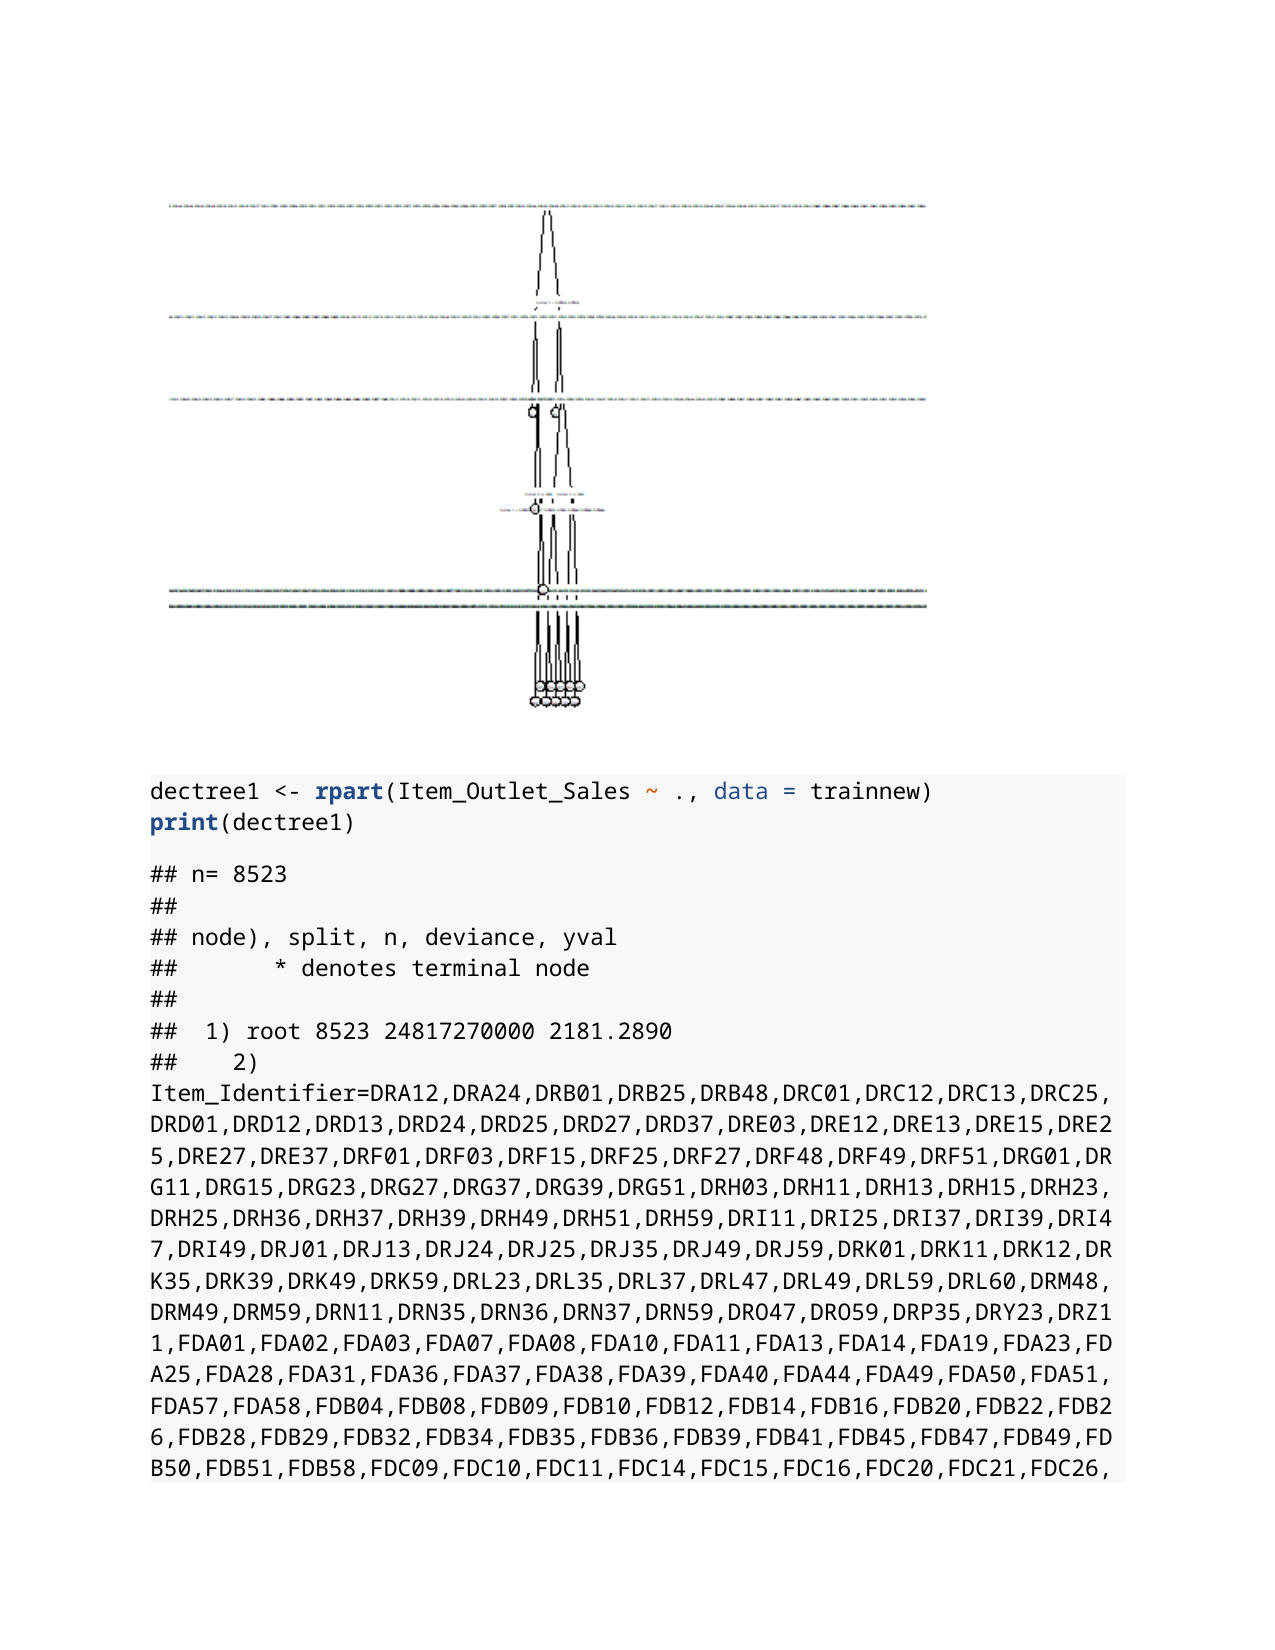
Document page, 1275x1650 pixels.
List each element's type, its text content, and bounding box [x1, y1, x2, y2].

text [150, 858, 1125, 1483]
text dectree1 <- rpart(Item_Outlet_Sales ~ ., data = trainnew) print(dectree1) [356, 775, 1125, 838]
picture [168, 150, 927, 757]
